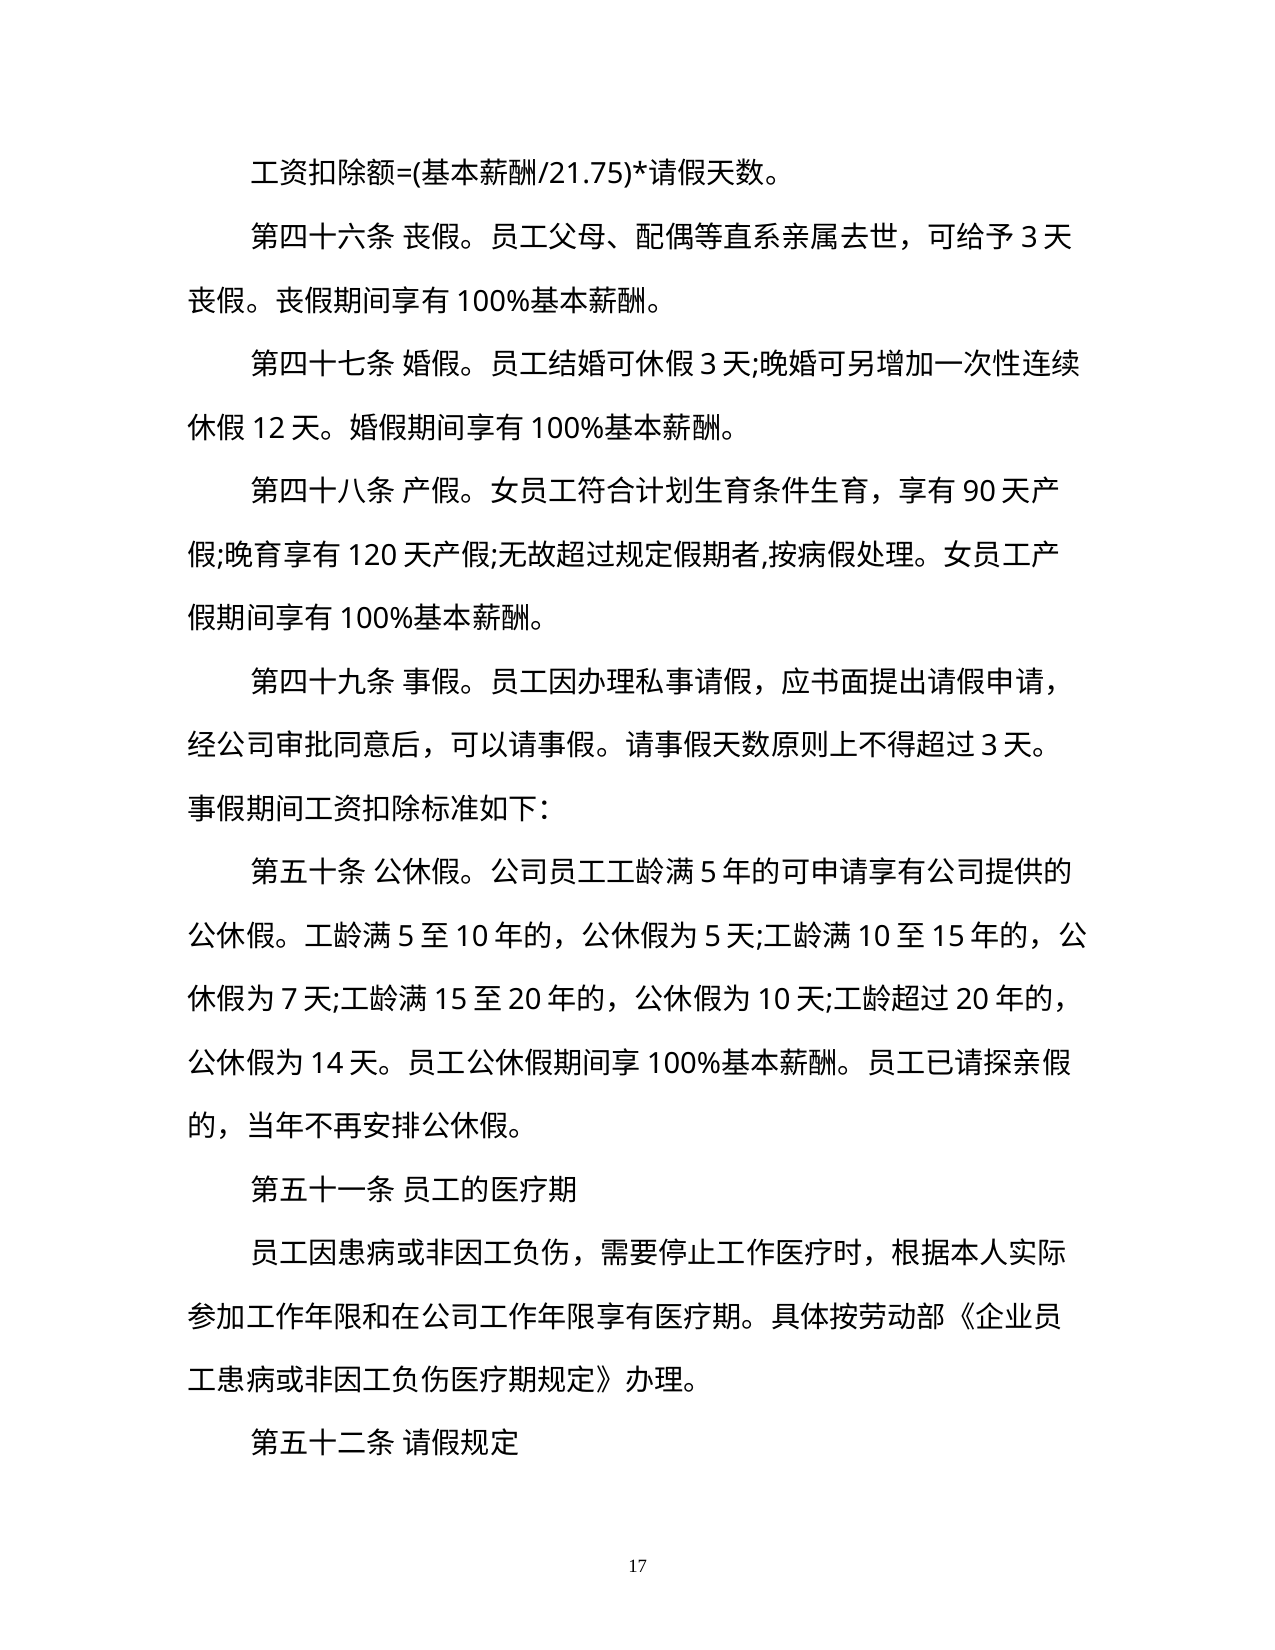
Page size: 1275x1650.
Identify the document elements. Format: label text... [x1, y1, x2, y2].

text 第四十九条 事假。员工因办理私事请假，应书面提出请假申请，经公司审批同意后，可以请事假。请事假天数原则上不得超过3天。事假期间工资扣除标准如下： [187, 658, 1087, 828]
text 第四十七条 婚假。员工结婚可休假3天;晚婚可另增加一次性连续休假12天。婚假期间享有100%基本薪酬。 [187, 341, 1087, 447]
text 工资扣除额=(基本薪酬/21.75)*请假天数。 [187, 150, 1087, 192]
text 第五十二条 请假规定 [187, 1420, 1087, 1462]
text 第四十八条 产假。女员工符合计划生育条件生育，享有90天产假;晚育享有120天产假;无故超过规定假期者,按病假处理。女员工产假期间享有100%基本薪酬。 [187, 468, 1087, 637]
text 第四十六条 丧假。员工父母、配偶等直系亲属去世，可给予3天丧假。丧假期间享有100%基本薪酬。 [187, 213, 1087, 319]
text 第五十条 公休假。公司员工工龄满5年的可申请享有公司提供的公休假。工龄满5至10年的，公休假为5天;工龄满10至15年的，公休假为7天;工龄满15至20年的，公休假为10天;工龄超过20年的，公休假为14天。员工公休假期间享100%基本薪酬。员工已请探亲假的，当年不再安排公休假。 [187, 849, 1087, 1145]
text 员工因患病或非因工负伤，需要停止工作医疗时，根据本人实际参加工作年限和在公司工作年限享有医疗期。具体按劳动部《企业员工患病或非因工负伤医疗期规定》办理。 [187, 1230, 1087, 1399]
text 第五十一条 员工的医疗期 [187, 1166, 1087, 1209]
